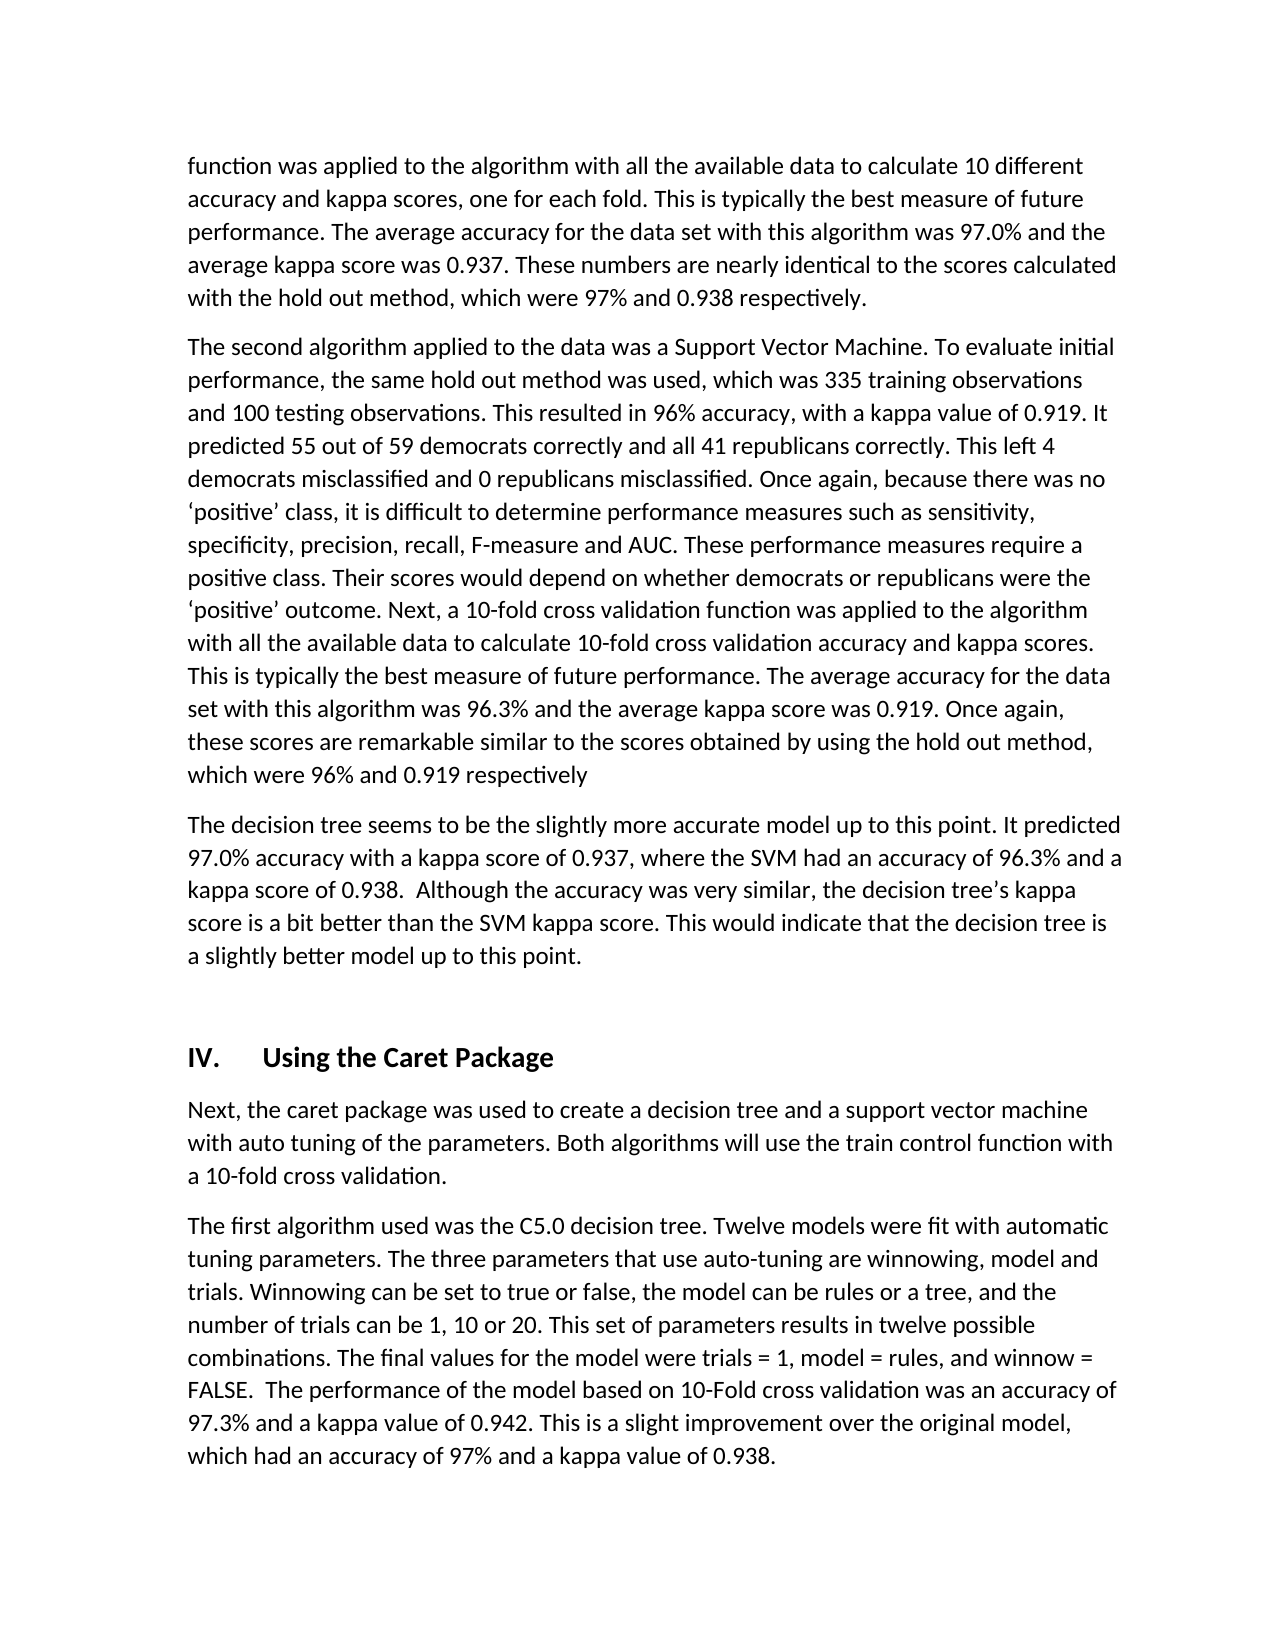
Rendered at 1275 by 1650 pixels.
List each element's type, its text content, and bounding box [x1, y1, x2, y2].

text The decision tree seems to be the slightly more accurate model up to this point. It predicted 97.0% accuracy with a kappa score of 0.937, where the SVM had an accuracy of 96.3% and a kappa score of 0.938. Although the accuracy was very similar, the decision tree’s kappa score is a bit better than the SVM kappa score. This would indicate that the decision tree is a slightly better model up to this point. [187, 809, 1125, 971]
text The second algorithm applied to the data was a Support Vector Machine. To evaluate initial performance, the same hold out method was used, which was 335 training observations and 100 testing observations. This resulted in 96% accuracy, with a kappa value of 0.919. It predicted 55 out of 59 democrats correctly and all 41 republicans correctly. This left 4 democrats misclassified and 0 republicans misclassified. Once again, because there was no ‘positive’ class, it is difficult to determine performance measures such as sensitivity, specificity, precision, recall, F-measure and AUC. These performance measures require a positive class. Their scores would depend on whether democrats or republicans were the ‘positive’ outcome. Next, a 10-fold cross validation function was applied to the algorithm with all the available data to calculate 10-fold cross validation accuracy and kappa scores. This is typically the best measure of future performance. The average accuracy for the data set with this algorithm was 96.3% and the average kappa score was 0.919. Once again, these scores are remarkable similar to the scores obtained by using the hold out method, which were 96% and 0.919 respectively [187, 331, 1125, 790]
text The first algorithm used was the C5.0 decision tree. Twelve models were fit with automatic tuning parameters. The three parameters that use auto-tuning are winnowing, model and trials. Winnowing can be set to true or false, the model can be rules or a tree, and the number of trials can be 1, 10 or 20. This set of parameters results in twelve possible combinations. The final values for the model were trials = 1, model = rules, and winnow = FALSE. The performance of the model based on 10-Fold cross validation was an accuracy of 97.3% and a kappa value of 0.942. This is a slight improvement over the original model, which had an accuracy of 97% and a kappa value of 0.938. [187, 1210, 1125, 1471]
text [187, 150, 1125, 312]
text Next, the caret package was used to create a decision tree and a support vector machine with auto tuning of the parameters. Both algorithms will use the train control function with a 10-fold cross validation. [187, 1095, 1125, 1191]
list Using the Caret Package [187, 1039, 1125, 1075]
